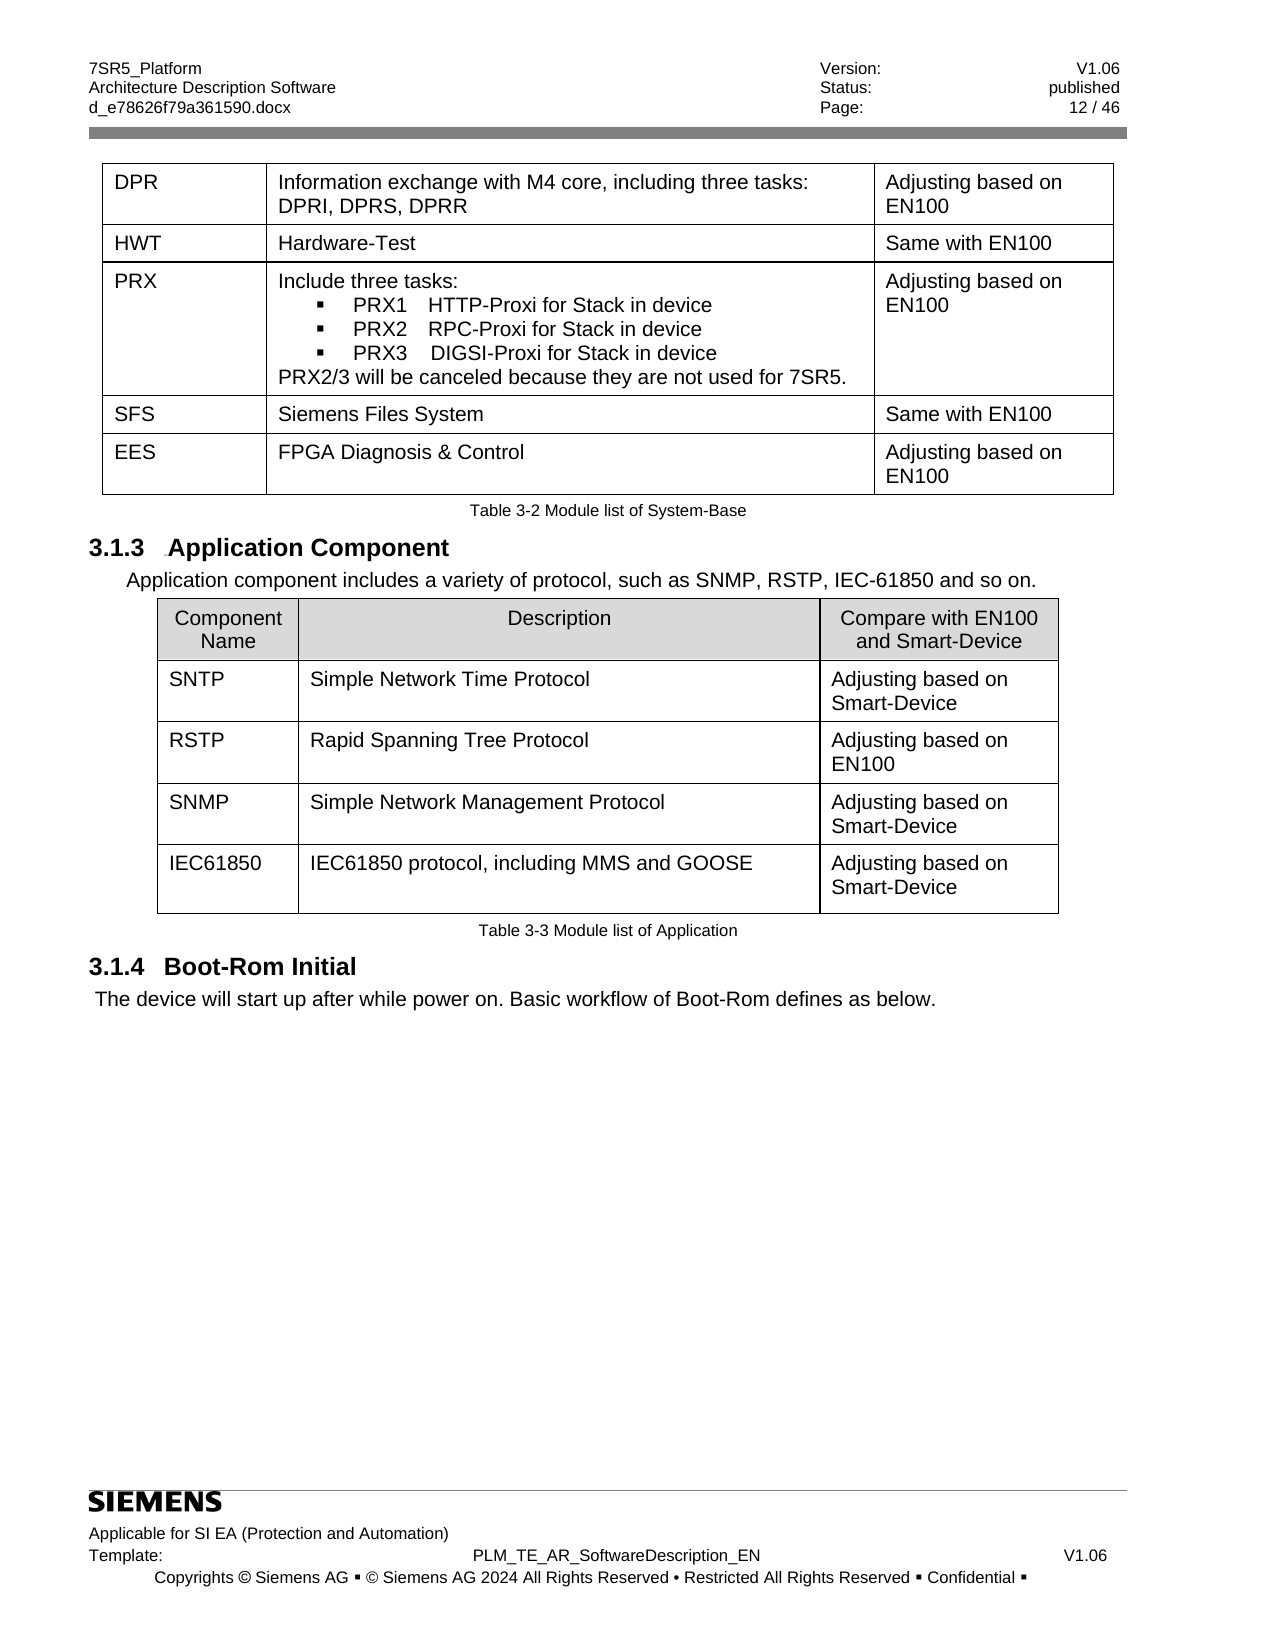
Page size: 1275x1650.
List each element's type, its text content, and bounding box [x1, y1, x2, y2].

table_header Description [299, 599, 819, 659]
picture [88, 1491, 222, 1512]
list Application component includes a variety of protocol, such as SNMP, RSTP, IEC-61850 and so on. [89, 568, 1127, 592]
table_cell Adjusting based on EN100 [875, 164, 1113, 224]
table_cell DPR [103, 164, 266, 224]
table_cell SNTP [158, 661, 298, 721]
table_cell Same with EN100 [875, 225, 1113, 261]
subtitle 51BApplication Component [89, 533, 1127, 562]
table_cell Siemens Files System [267, 396, 874, 432]
table_cell EES [103, 434, 266, 494]
table_cell Adjusting based on Smart-Device [821, 784, 1058, 844]
table_header Component Name [158, 599, 298, 659]
table_cell SFS [103, 396, 266, 432]
table_cell Adjusting based on Smart-Device [821, 845, 1058, 913]
table_cell IEC61850 [158, 845, 298, 913]
table_cell HWT [103, 225, 266, 261]
table_cell Simple Network Time Protocol [299, 661, 819, 721]
table_cell SNMP [158, 784, 298, 844]
table_cell Same with EN100 [875, 396, 1113, 432]
table_cell FPGA Diagnosis & Control [267, 434, 874, 494]
table_cell Simple Network Management Protocol [299, 784, 819, 844]
table_cell Hardware-Test [267, 225, 874, 261]
table_cell Rapid Spanning Tree Protocol [299, 722, 819, 782]
table_cell Information exchange with M4 core, including three tasks: DPRI, DPRS, DPRR [267, 164, 874, 224]
table_cell Adjusting based on EN100 [875, 263, 1113, 395]
table_cell Adjusting based on EN100 [875, 434, 1113, 494]
table_header Compare with EN100 and Smart-Device [821, 599, 1058, 659]
table_cell IEC61850 protocol, including MMS and GOOSE [299, 845, 819, 913]
table_cell PRX [103, 263, 266, 395]
table_cell RSTP [158, 722, 298, 782]
table_cell Include three tasks: PRX1 HTTP-Proxi for Stack in device PRX2 RPC-Proxi for Stack in device PRX3 DIGSI-Proxi for Stack in device PRX2/3 will be canceled because they are not used for 7SR5. [267, 263, 874, 395]
table_cell Adjusting based on EN100 [821, 722, 1058, 782]
subtitle Boot-Rom Initial [89, 952, 1127, 981]
text The device will start up after while power on. Basic workflow of Boot-Rom defines as below. [89, 987, 1127, 1011]
table_cell Adjusting based on Smart-Device [821, 661, 1058, 721]
